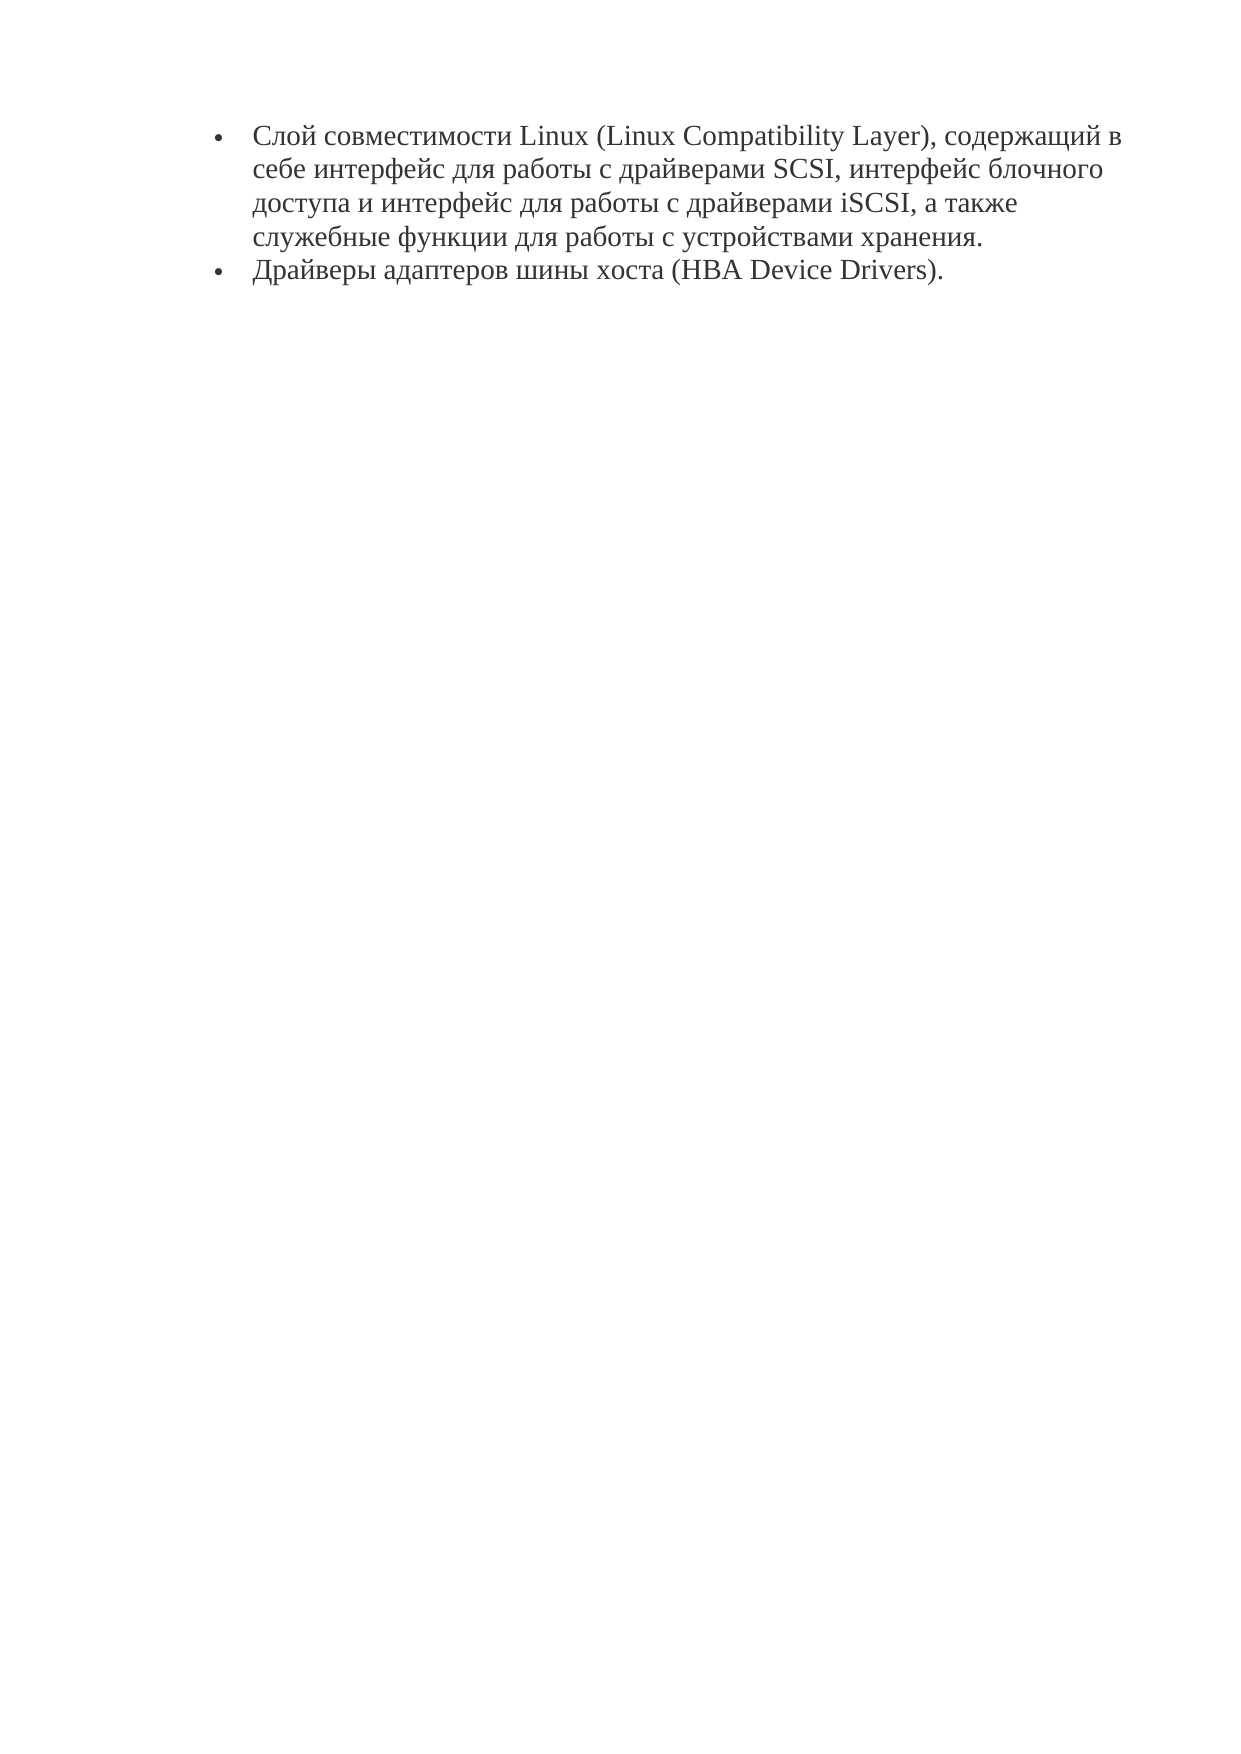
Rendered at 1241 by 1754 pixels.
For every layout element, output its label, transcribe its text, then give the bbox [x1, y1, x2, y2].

list Драйверы адаптеров шины хоста (HBA Device Drivers). [215, 252, 1152, 286]
list Слой совместимости Linux (Linux Compatibility Layer), содержащий в себе интерфейс для работы с драйверами SCSI, интерфейс блочного доступа и интерфейс для работы с драйверами iSCSI, а также служебные функции для работы с устройствами хранения. [215, 118, 1152, 252]
